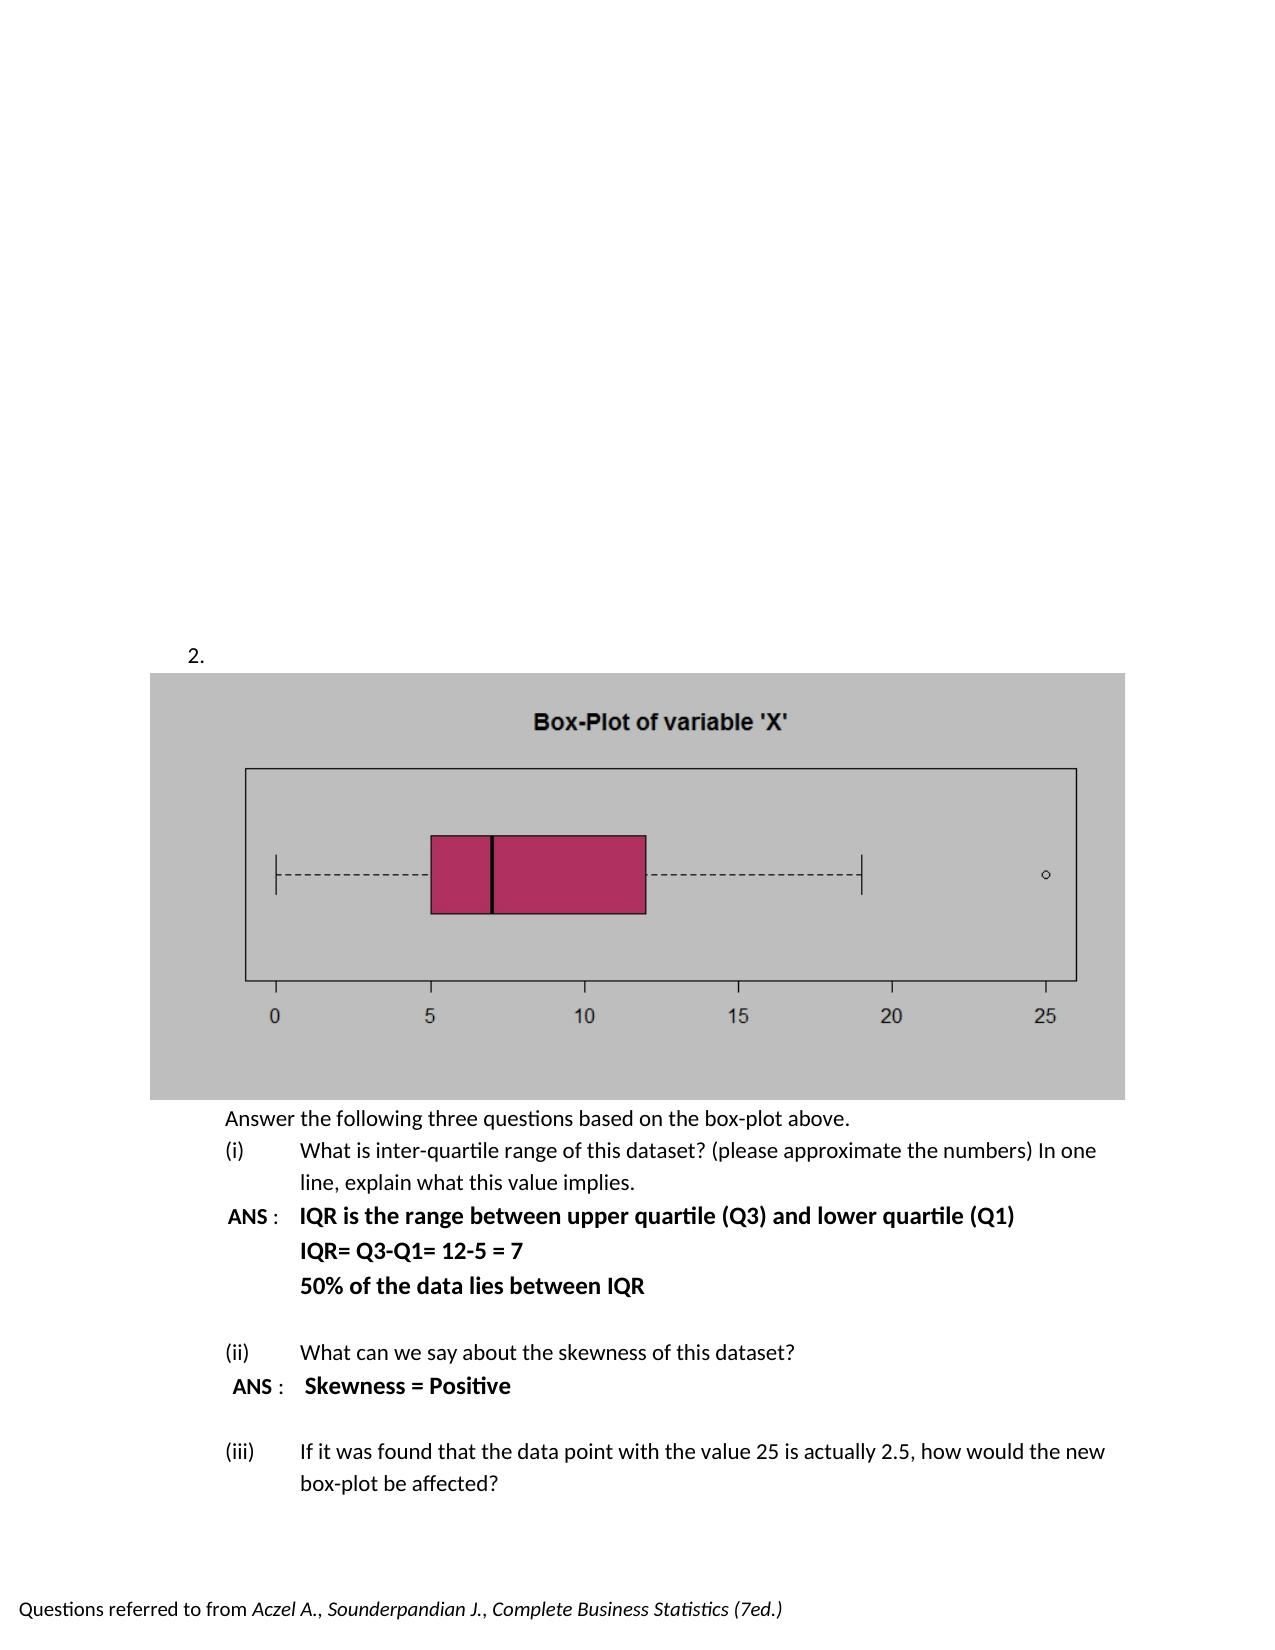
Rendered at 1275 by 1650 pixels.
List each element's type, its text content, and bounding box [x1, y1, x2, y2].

text ANS : Skewness = Positive [150, 1370, 1125, 1400]
list IQR= Q3-Q1= 12-5 = 7 [300, 1235, 1125, 1266]
list 50% of the data lies between IQR [300, 1270, 1125, 1301]
list What can we say about the skewness of this dataset? [225, 1338, 1125, 1366]
list What is inter-quartile range of this dataset? (please approximate the numbers) In one line, explain what this value implies. [225, 1136, 1125, 1196]
list Answer the following three questions based on the box-plot above. [225, 1104, 1125, 1132]
text ANS : IQR is the range between upper quartile (Q3) and lower quartile (Q1) [150, 1200, 1125, 1231]
picture [150, 673, 1125, 1100]
list If it was found that the data point with the value 25 is actually 2.5, how would the new box-plot be affected? [225, 1437, 1125, 1497]
